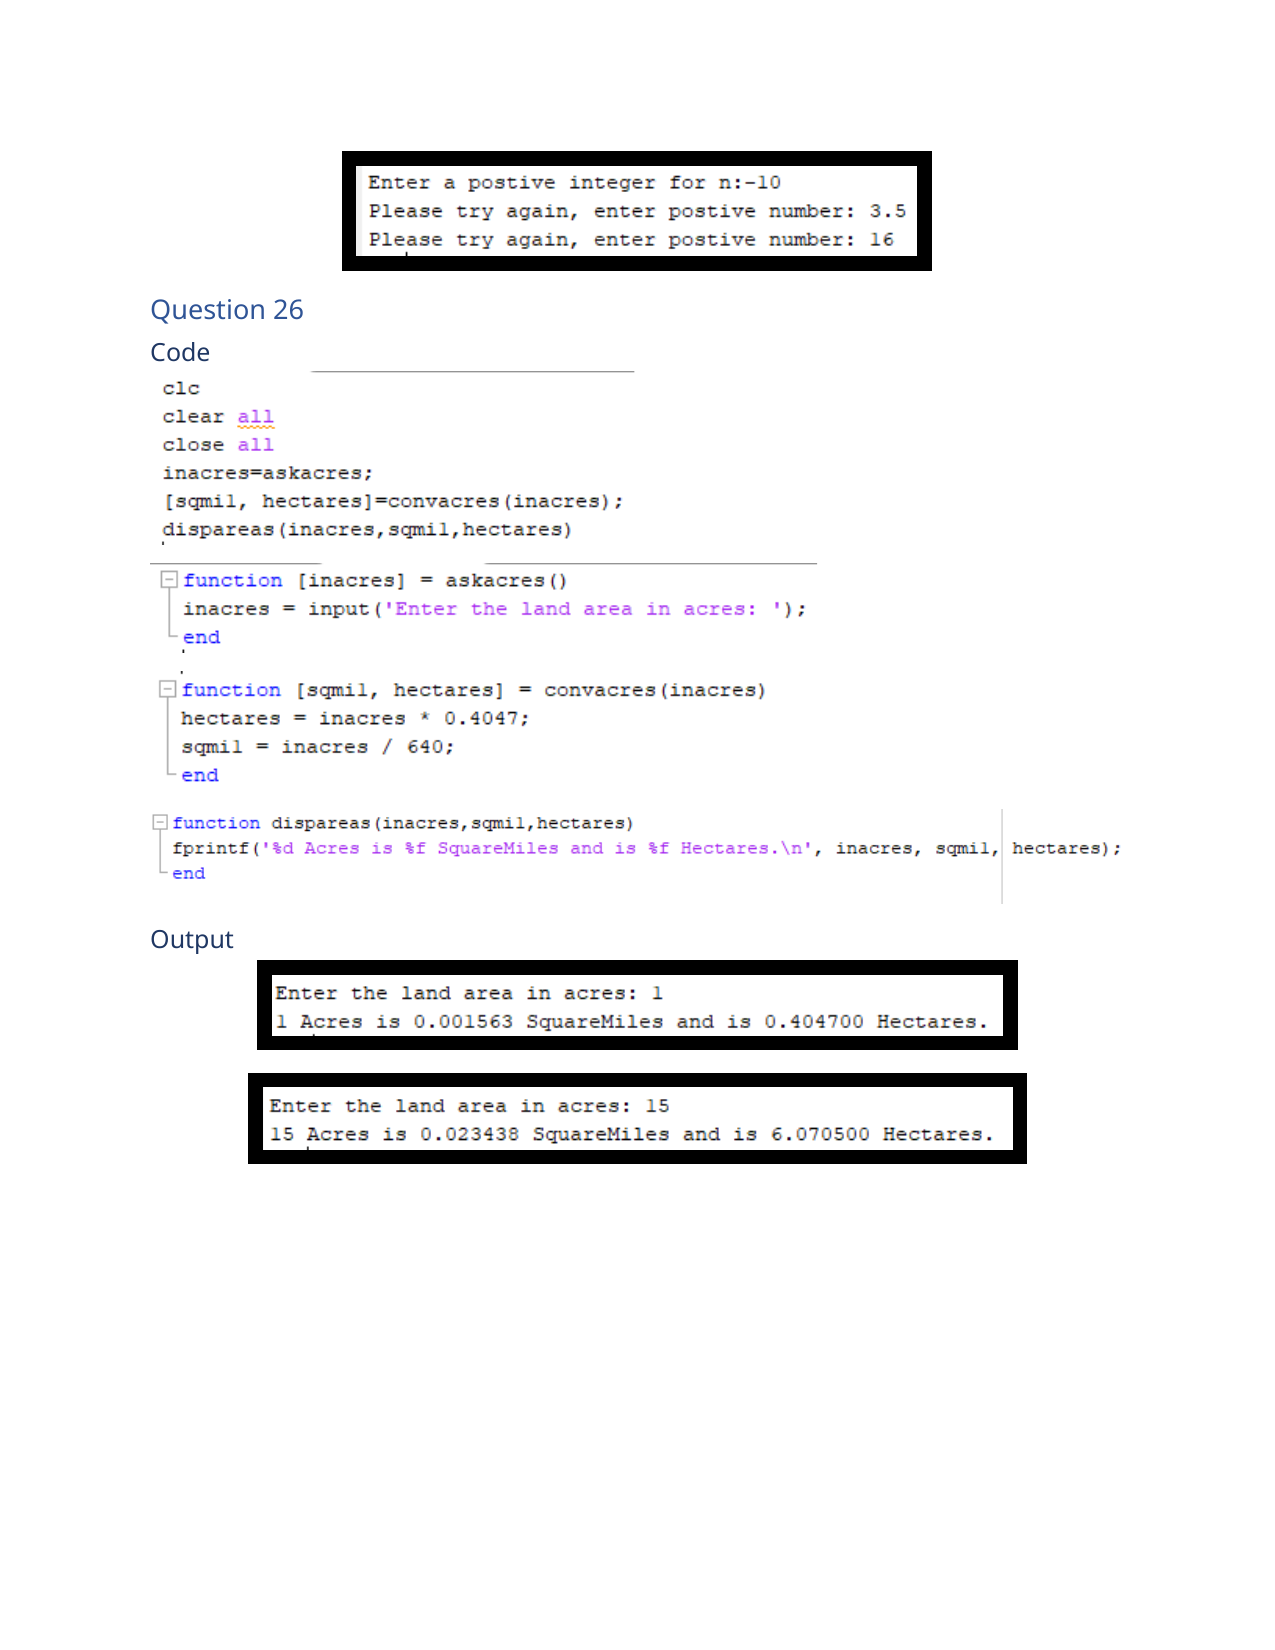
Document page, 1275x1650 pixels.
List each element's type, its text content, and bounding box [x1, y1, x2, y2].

picture [356, 166, 917, 256]
picture [272, 975, 1003, 1036]
picture [150, 809, 1125, 904]
subtitle Output [150, 922, 1125, 956]
picture [150, 371, 635, 545]
picture [263, 1087, 1013, 1150]
subtitle Code [150, 335, 1125, 369]
subtitle Question 26 [150, 291, 1125, 328]
picture [150, 563, 818, 653]
picture [150, 671, 782, 791]
